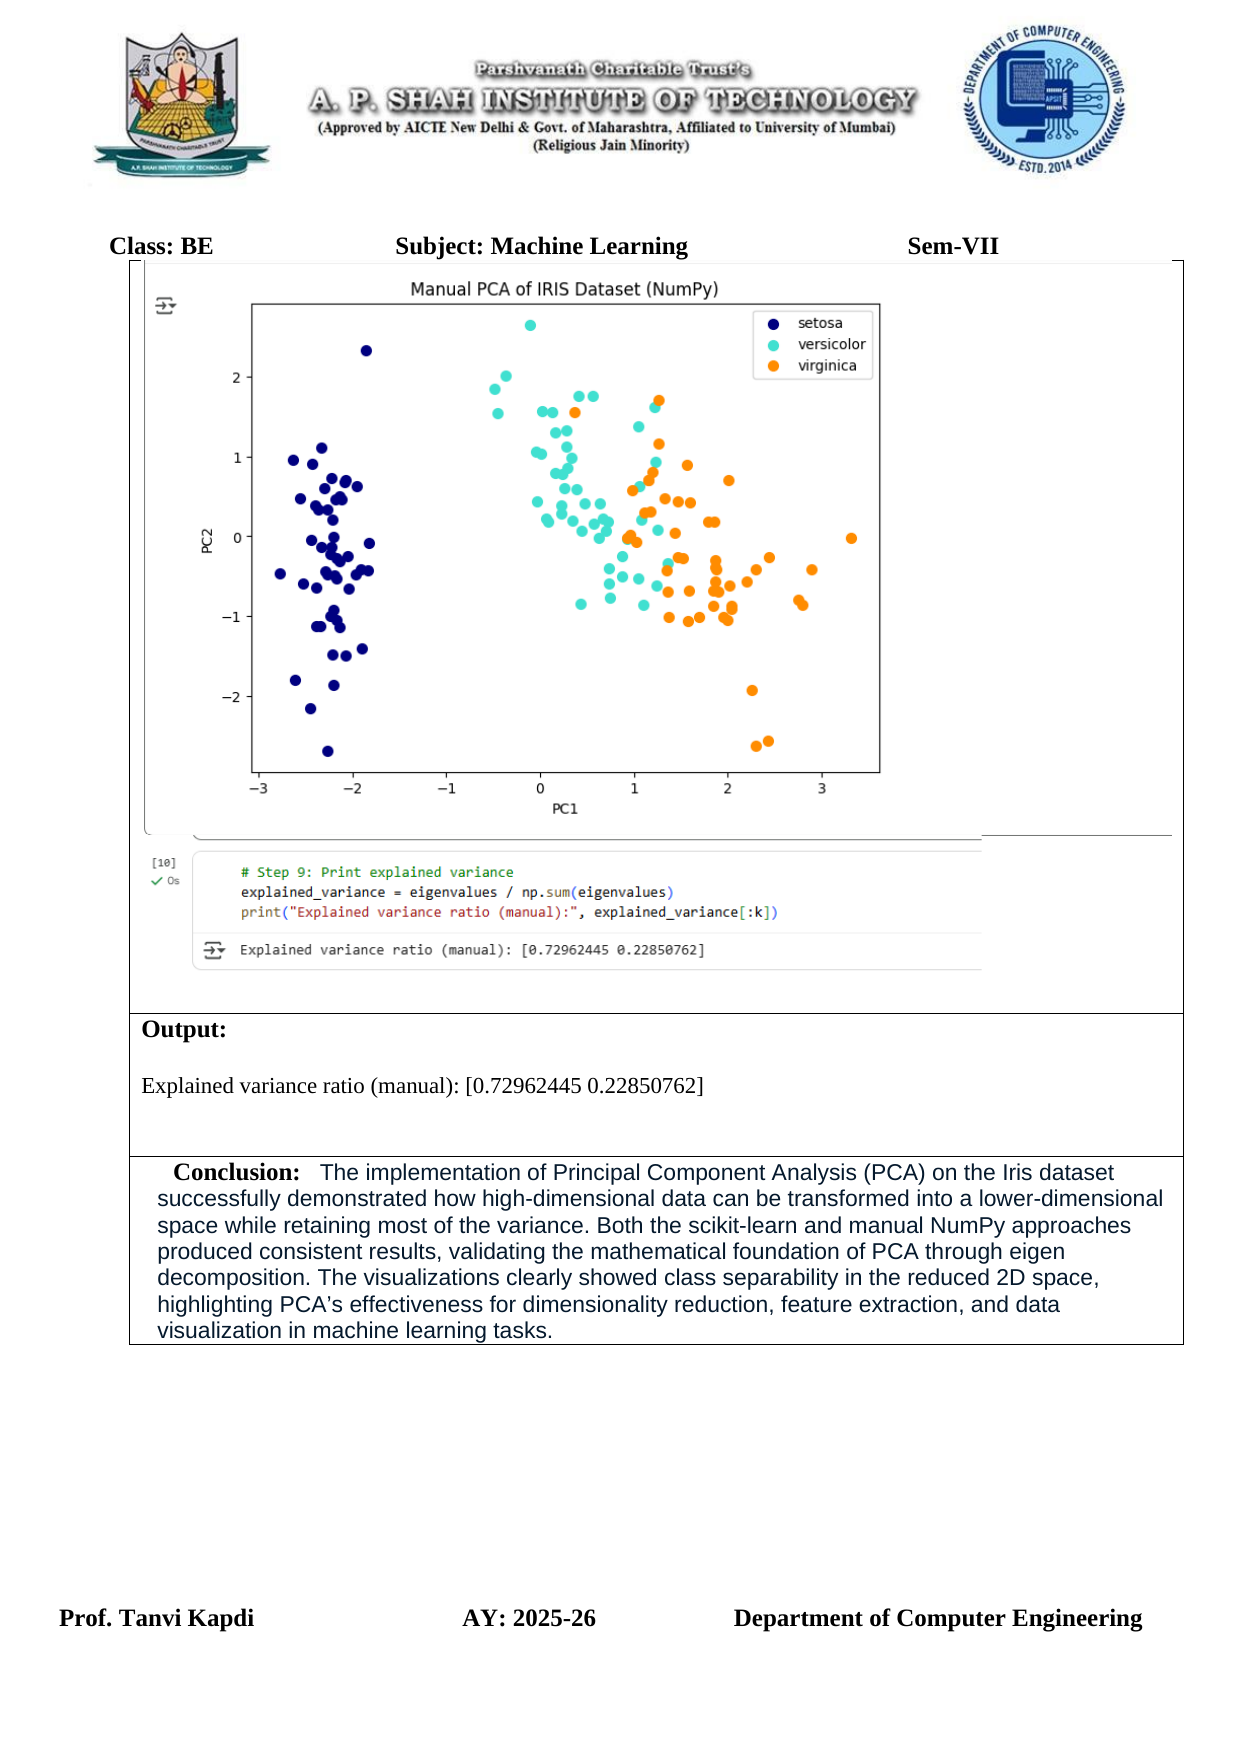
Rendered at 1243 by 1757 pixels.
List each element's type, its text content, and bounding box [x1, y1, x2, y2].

table_cell Conclusion: The implementation of Principal Component Analysis (PCA) on the Iris dataset successfully demonstrated how high-dimensional data can be transformed into a lower-dimensional space while retaining most of the variance. Both the scikit-learn and manual NumPy approaches produced consistent results, validating the mathematical foundation of PCA through eigen decomposition. The visualizations clearly showed class separability in the reduced 2D space, highlighting PCA’s effectiveness for dimensionality reduction, feature extraction, and data visualization in machine learning tasks. [130, 1157, 1183, 1343]
table_cell Program: [130, 261, 1183, 1013]
table_cell Output: Explained variance ratio (manual): [0.72962445 0.22850762] [130, 1014, 1183, 1156]
picture [141, 260, 1172, 987]
picture [58, 0, 1184, 231]
